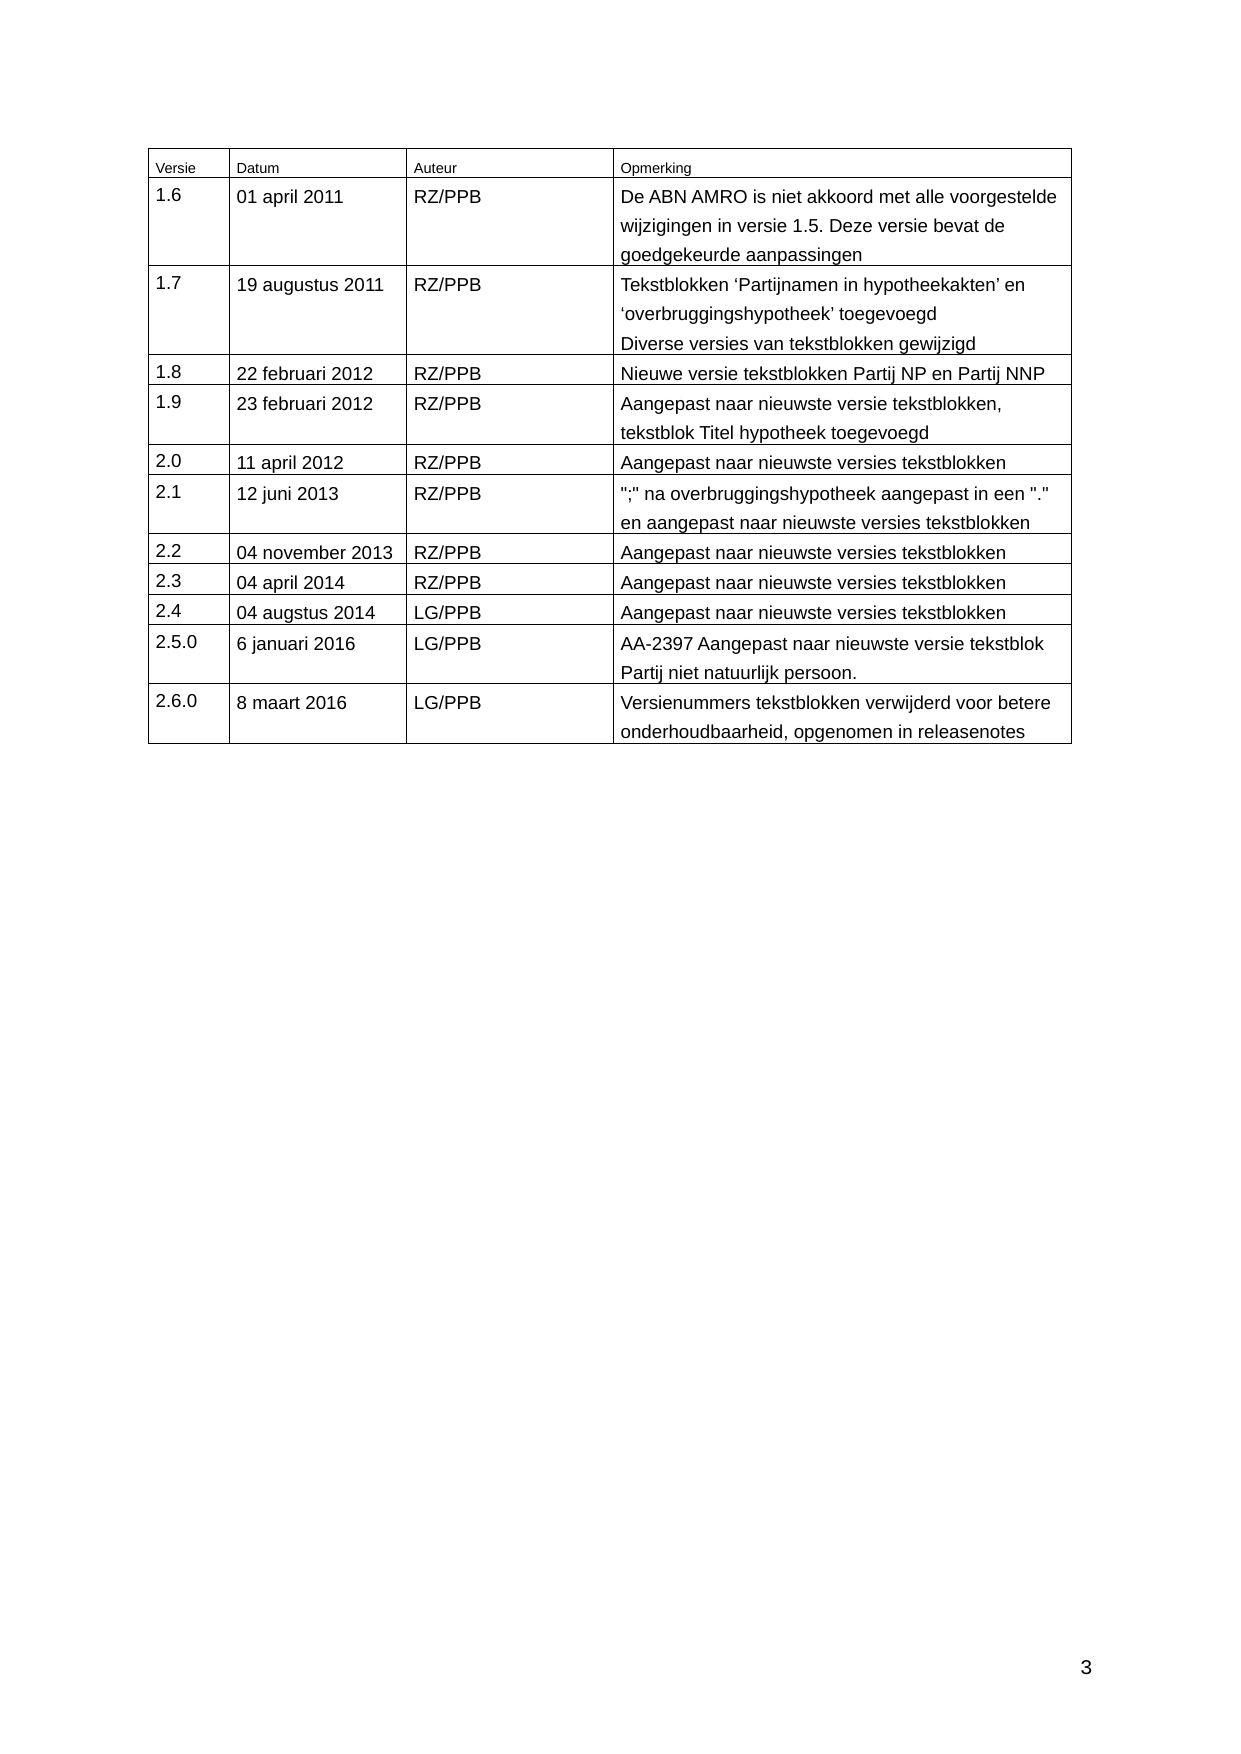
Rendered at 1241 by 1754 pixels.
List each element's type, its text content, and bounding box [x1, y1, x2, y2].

table_cell 22 februari 2012 [230, 355, 406, 384]
table_cell Tekstblokken ‘Partijnamen in hypotheekakten’ en ‘overbruggingshypotheek’ toegevoegd Diverse versies van tekstblokken gewijzigd [614, 266, 1071, 354]
table_cell 12 juni 2013 [230, 475, 406, 533]
table_cell 23 februari 2012 [230, 385, 406, 443]
table_cell Versienummers tekstblokken verwijderd voor betere onderhoudbaarheid, opgenomen in releasenotes [614, 684, 1071, 742]
table_cell RZ/PPB [407, 534, 613, 563]
table_cell 1.8 [149, 355, 229, 384]
table_cell 8 maart 2016 [230, 684, 406, 742]
table_cell RZ/PPB [407, 266, 613, 354]
table_cell RZ/PPB [407, 445, 613, 474]
table_cell 04 november 2013 [230, 534, 406, 563]
table_cell 1.9 [149, 385, 229, 443]
table_cell 19 augustus 2011 [230, 266, 406, 354]
table_cell 2.3 [149, 564, 229, 593]
table_cell 1.7 [149, 266, 229, 354]
table_header Auteur [407, 149, 613, 177]
table_cell De ABN AMRO is niet akkoord met alle voorgestelde wijzigingen in versie 1.5. Deze versie bevat de goedgekeurde aanpassingen [614, 178, 1071, 265]
table_cell 2.0 [149, 445, 229, 474]
table_cell 1.6 [149, 178, 229, 265]
table_cell 2.5.0 [149, 625, 229, 683]
table_cell 2.2 [149, 534, 229, 563]
table_cell Aangepast naar nieuwste versies tekstblokken [614, 595, 1071, 624]
table_cell ";" na overbruggingshypotheek aangepast in een "." en aangepast naar nieuwste versies tekstblokken [614, 475, 1071, 533]
table_header Opmerking [614, 149, 1071, 177]
table_cell Aangepast naar nieuwste versies tekstblokken [614, 445, 1071, 474]
table_cell 04 april 2014 [230, 564, 406, 593]
table_cell LG/PPB [407, 684, 613, 742]
table_cell LG/PPB [407, 625, 613, 683]
table_cell 01 april 2011 [230, 178, 406, 265]
table_cell RZ/PPB [407, 564, 613, 593]
table_cell 04 augstus 2014 [230, 595, 406, 624]
table_cell 11 april 2012 [230, 445, 406, 474]
table_cell 2.4 [149, 595, 229, 624]
table_cell LG/PPB [407, 595, 613, 624]
table_cell RZ/PPB [407, 178, 613, 265]
table_cell RZ/PPB [407, 355, 613, 384]
table_cell Nieuwe versie tekstblokken Partij NP en Partij NNP [614, 355, 1071, 384]
table_cell 2.6.0 [149, 684, 229, 742]
table_header Datum [230, 149, 406, 177]
table_cell AA-2397 Aangepast naar nieuwste versie tekstblok Partij niet natuurlijk persoon. [614, 625, 1071, 683]
table_cell RZ/PPB [407, 385, 613, 443]
table_cell 2.1 [149, 475, 229, 533]
table_cell Aangepast naar nieuwste versies tekstblokken [614, 534, 1071, 563]
table_cell 6 januari 2016 [230, 625, 406, 683]
table_cell Aangepast naar nieuwste versies tekstblokken [614, 564, 1071, 593]
table_header Versie [149, 149, 229, 177]
table_cell RZ/PPB [407, 475, 613, 533]
table_cell Aangepast naar nieuwste versie tekstblokken, tekstblok Titel hypotheek toegevoegd [614, 385, 1071, 443]
